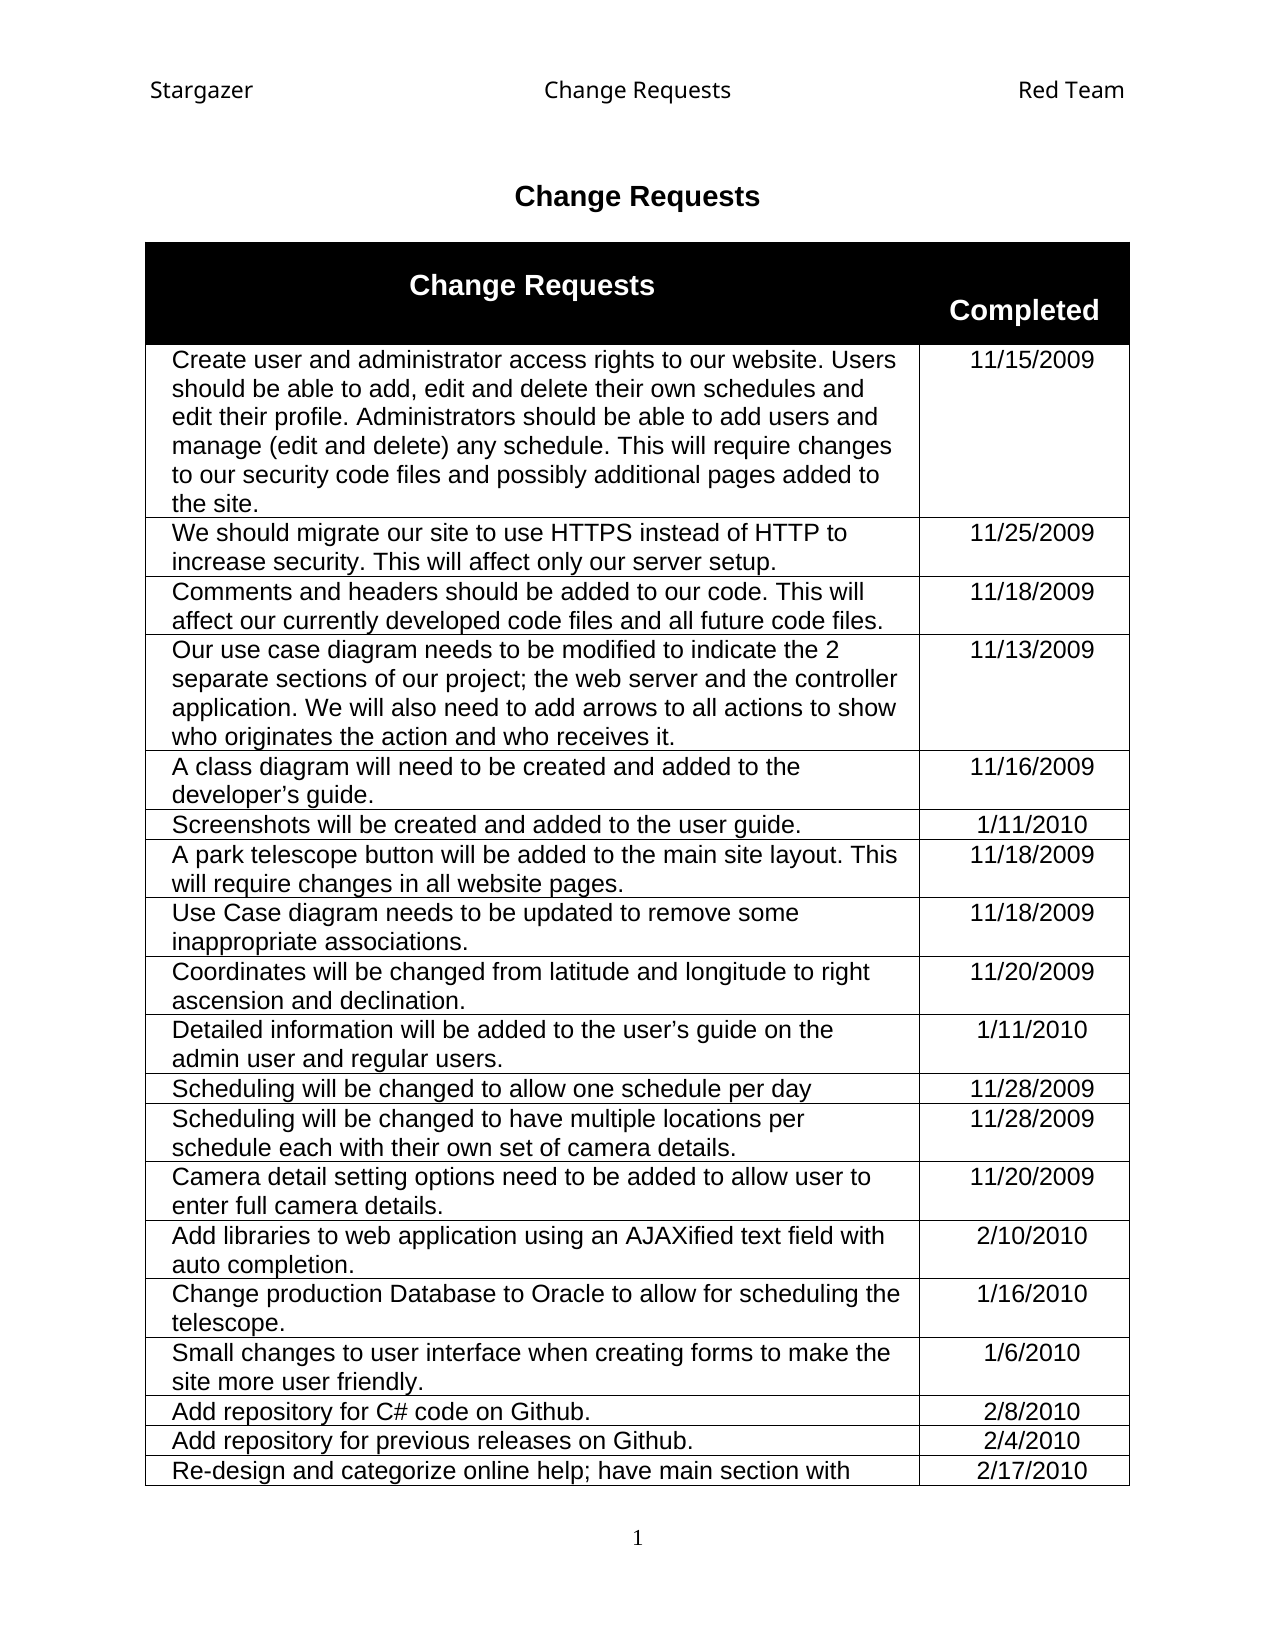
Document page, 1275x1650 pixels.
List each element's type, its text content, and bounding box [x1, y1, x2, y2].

table_cell Small changes to user interface when creating forms to make the site more user friendly. [146, 1338, 919, 1395]
table_cell 1/16/2010 [920, 1279, 1129, 1337]
table_cell 11/28/2009 [920, 1104, 1129, 1161]
table_cell Our use case diagram needs to be modified to indicate the 2 separate sections of our project; the web server and the controller application. We will also need to add arrows to all actions to show who originates the action and who receives it. [146, 635, 919, 750]
table_cell 11/16/2009 [920, 751, 1129, 809]
table_cell 11/15/2009 [920, 345, 1129, 517]
table_cell Screenshots will be created and added to the user guide. [146, 810, 919, 839]
table_cell 11/18/2009 [920, 840, 1129, 897]
table_cell Add libraries to web application using an AJAXified text field with auto completion. [146, 1221, 919, 1278]
table_cell We should migrate our site to use HTTPS instead of HTTP to increase security. This will affect only our server setup. [146, 518, 919, 576]
table_cell 2/10/2010 [920, 1221, 1129, 1278]
table_cell Coordinates will be changed from latitude and longitude to right ascension and declination. [146, 957, 919, 1014]
table_cell Camera detail setting options need to be added to allow user to enter full camera details. [146, 1162, 919, 1220]
table_cell A class diagram will need to be created and added to the developer’s guide. [146, 751, 919, 809]
table_cell 11/20/2009 [920, 957, 1129, 1014]
table_header Change Requests [146, 243, 919, 344]
table_cell 1/11/2010 [920, 1015, 1129, 1073]
table_cell 2/8/2010 [920, 1396, 1129, 1425]
table_header Completed [920, 243, 1129, 344]
table_cell Create user and administrator access rights to our website. Users should be able to add, edit and delete their own schedules and edit their profile. Administrators should be able to add users and manage (edit and delete) any schedule. This will require changes to our security code files and possibly additional pages added to the site. [146, 345, 919, 517]
table_cell Change production Database to Oracle to allow for scheduling the telescope. [146, 1279, 919, 1337]
subtitle Change Requests [150, 179, 1125, 213]
table_cell 2/17/2010 [920, 1456, 1129, 1485]
table_cell A park telescope button will be added to the main site layout. This will require changes in all website pages. [146, 840, 919, 897]
table_cell 1/11/2010 [920, 810, 1129, 839]
table_cell Scheduling will be changed to have multiple locations per schedule each with their own set of camera details. [146, 1104, 919, 1161]
table_cell Add repository for previous releases on Github. [146, 1426, 919, 1455]
table_cell Comments and headers should be added to our code. This will affect our currently developed code files and all future code files. [146, 577, 919, 634]
table_cell Use Case diagram needs to be updated to remove some inappropriate associations. [146, 898, 919, 956]
table_cell 11/25/2009 [920, 518, 1129, 576]
table_cell 1/6/2010 [920, 1338, 1129, 1395]
table_cell Scheduling will be changed to allow one schedule per day [146, 1074, 919, 1103]
table_cell 11/13/2009 [920, 635, 1129, 750]
table_cell 11/18/2009 [920, 898, 1129, 956]
table_cell 2/4/2010 [920, 1426, 1129, 1455]
table_cell 11/20/2009 [920, 1162, 1129, 1220]
table_cell 11/18/2009 [920, 577, 1129, 634]
table_cell Re-design and categorize online help; have main section with links to other more detailed sections. [146, 1456, 919, 1485]
table_cell Detailed information will be added to the user’s guide on the admin user and regular users. [146, 1015, 919, 1073]
table_cell Add repository for C# code on Github. [146, 1396, 919, 1425]
table_cell 11/28/2009 [920, 1074, 1129, 1103]
